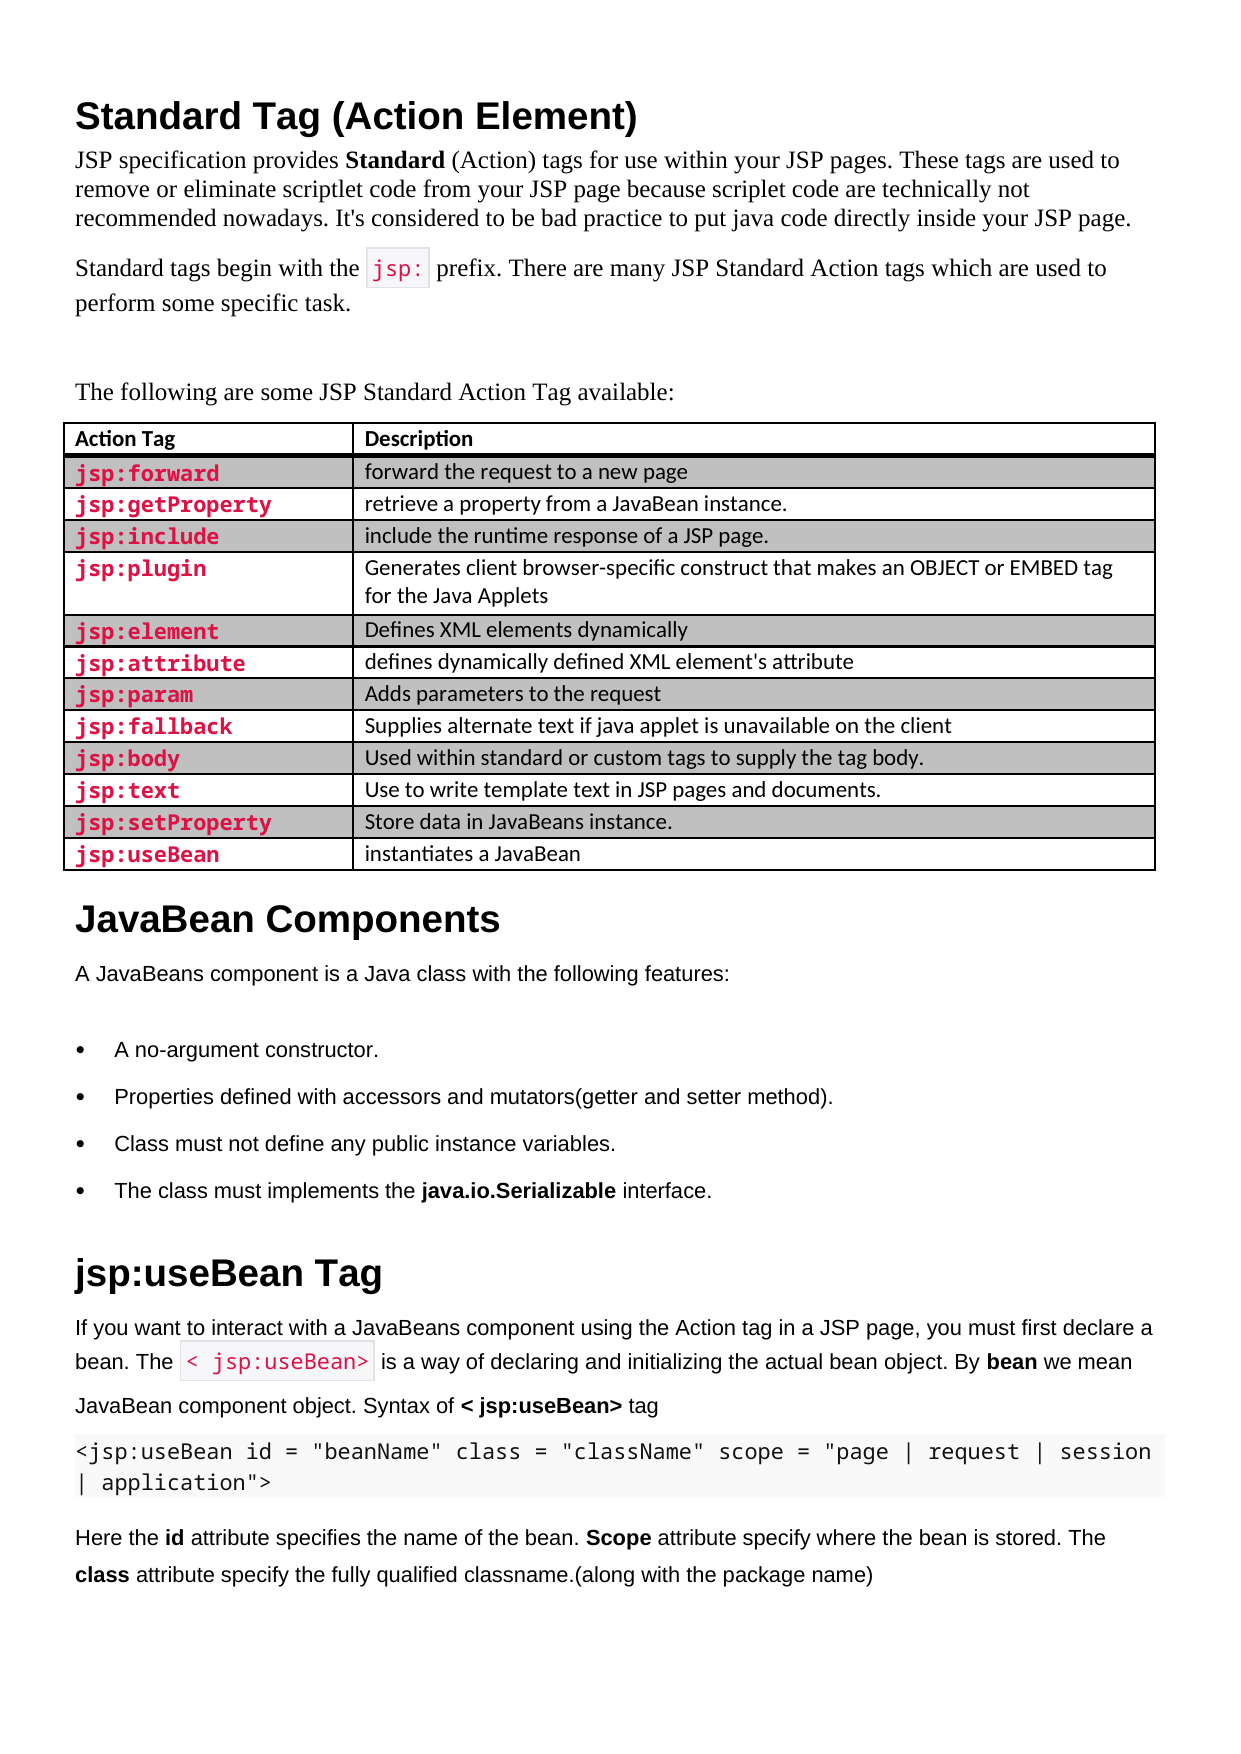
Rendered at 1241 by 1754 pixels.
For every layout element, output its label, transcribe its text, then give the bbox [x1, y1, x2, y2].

list Class must not define any public instance variables. [77, 1109, 1165, 1156]
list A no-argument constructor. [77, 1015, 1165, 1062]
table_cell jsp:forward [65, 458, 352, 487]
table_cell jsp:plugin [65, 553, 352, 613]
table_cell jsp:param [65, 679, 352, 709]
table_header Description [354, 424, 1154, 453]
text If you want to interact with a JavaBeans component using the Action tag in a JSP page, you must first declare a bean. The < jsp:useBean> is a way of declaring and initializing the actual bean object. By bean we mean JavaBean component object. Syntax of < jsp:useBean> tag [75, 1302, 1165, 1419]
table_cell Use to write template text in JSP pages and documents. [354, 775, 1154, 805]
table_cell instantiates a JavaBean [354, 839, 1154, 868]
table_cell jsp:body [65, 743, 352, 773]
table_cell defines dynamically defined XML element's attribute [354, 648, 1154, 677]
table_cell jsp:setProperty [65, 807, 352, 837]
table_cell jsp:useBean [65, 839, 352, 868]
list Properties defined with accessors and mutators(getter and setter method). [77, 1062, 1165, 1109]
text A JavaBeans component is a Java class with the following features: [75, 949, 1165, 986]
table_cell jsp:fallback [65, 711, 352, 741]
table_cell forward the request to a new page [354, 458, 1154, 487]
table_cell Defines XML elements dynamically [354, 616, 1154, 645]
table_cell jsp:text [65, 775, 352, 805]
table_cell jsp:element [65, 616, 352, 645]
table_cell jsp:getProperty [65, 489, 352, 519]
text The following are some JSP Standard Action Tag available: [75, 377, 1165, 406]
table_cell Generates client browser-specific construct that makes an OBJECT or EMBED tag for the Java Applets [354, 553, 1154, 613]
table_cell jsp:attribute [65, 648, 352, 677]
table_cell include the runtime response of a JSP page. [354, 521, 1154, 551]
table_cell Supplies alternate text if java applet is unavailable on the client [354, 711, 1154, 741]
text Here the id attribute specifies the name of the bean. Scope attribute specify where the bean is stored. The class attribute specify the fully qualified classname.(along with the package name) [75, 1512, 1165, 1587]
table_cell Used within standard or custom tags to supply the tag body. [354, 743, 1154, 773]
text Standard tags begin with the jsp: prefix. There are many JSP Standard Action tags which are used to perform some specific task. [75, 247, 1165, 317]
table_cell jsp:include [65, 521, 352, 551]
text JSP specification provides Standard (Action) tags for use within your JSP pages. These tags are used to remove or eliminate scriptlet code from your JSP page because scriplet code are technically not recommended nowadays. It's considered to be bad practice to put java code directly inside your JSP page. [75, 145, 1165, 232]
table_header Action Tag [65, 424, 352, 453]
subtitle jsp:useBean Tag [75, 1232, 1165, 1294]
table_cell Adds parameters to the request [354, 679, 1154, 709]
table_cell retrieve a property from a JavaBean instance. [354, 489, 1154, 519]
table_cell Store data in JavaBeans instance. [354, 807, 1154, 837]
subtitle Standard Tag (Action Element) [75, 75, 1165, 137]
text JavaBean Components [75, 878, 1165, 941]
text <jsp:useBean id = "beanName" class = "className" scope = "page | request | session | application"> [75, 1434, 1165, 1497]
list The class must implements the java.io.Serializable interface. [77, 1156, 1165, 1203]
